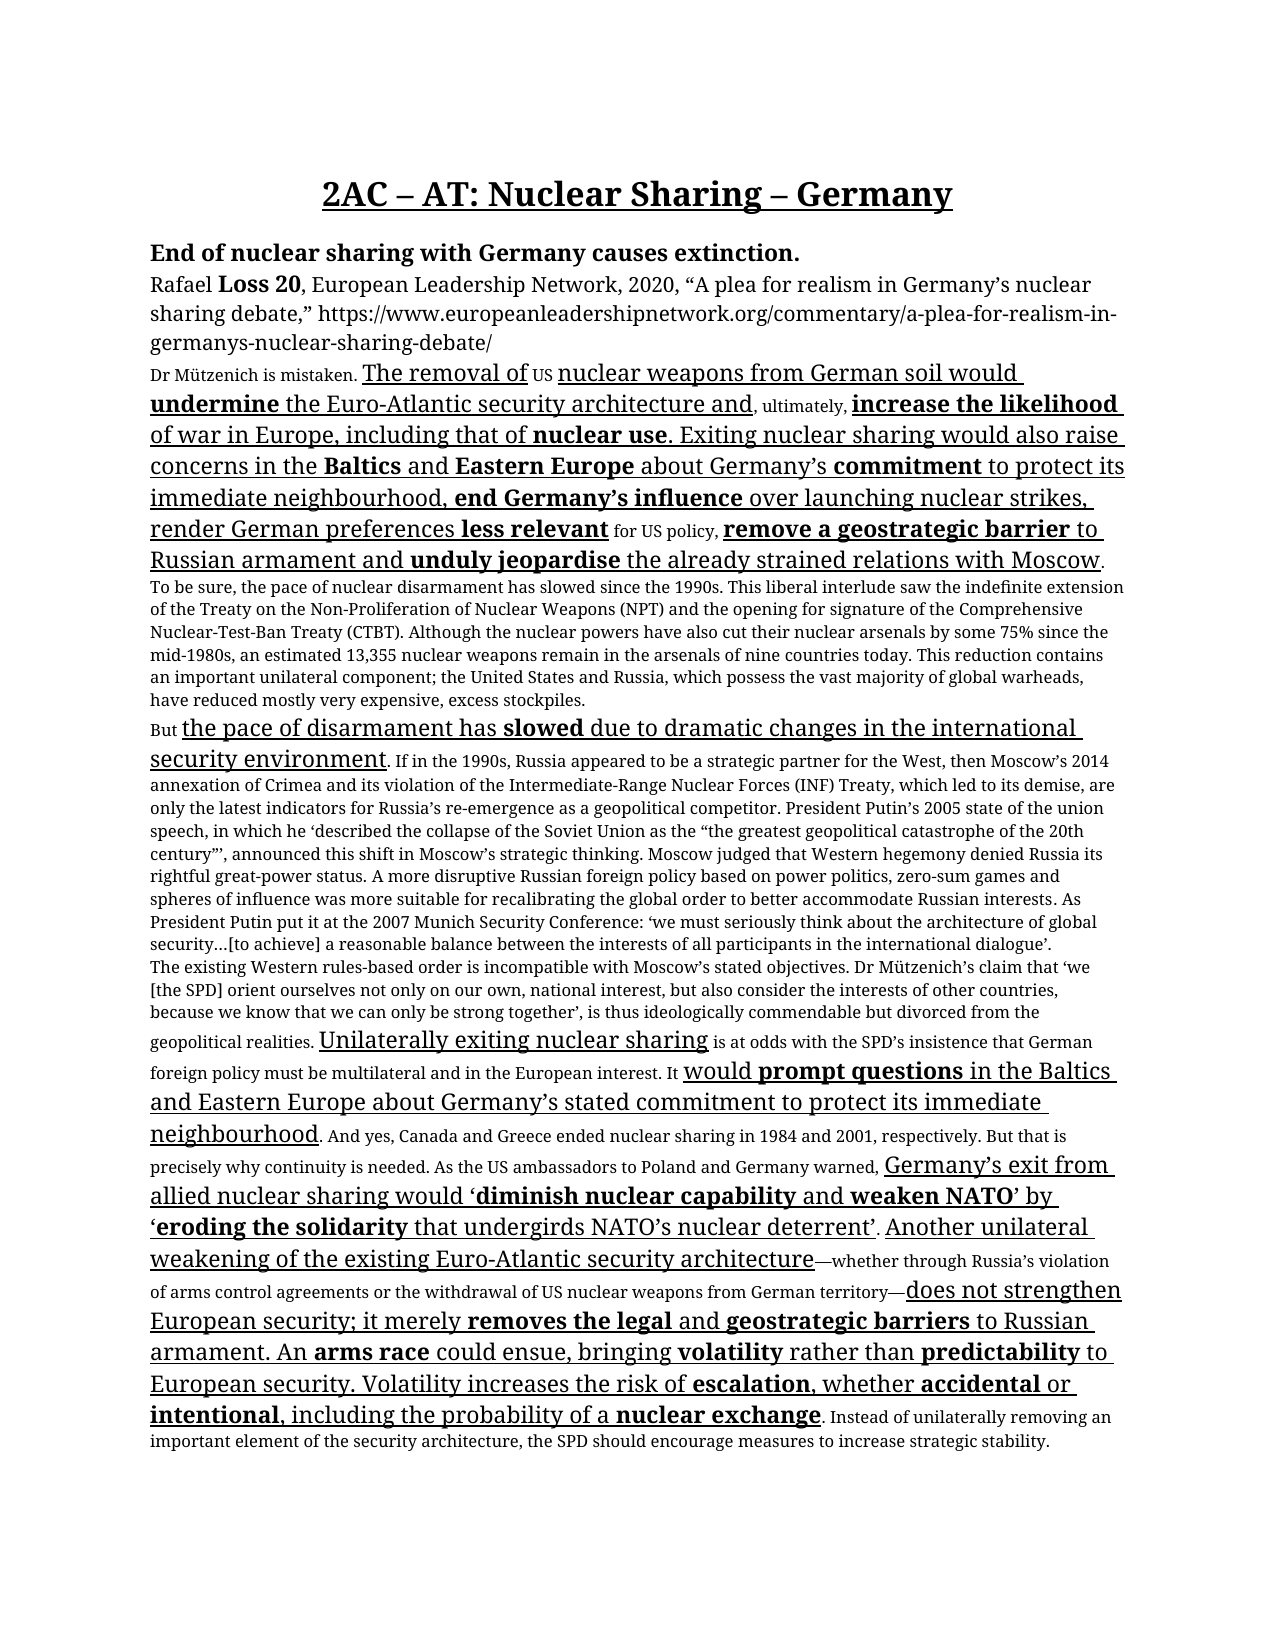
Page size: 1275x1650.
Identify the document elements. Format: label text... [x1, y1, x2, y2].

text Rafael Loss 20, European Leadership Network, 2020, “A plea for realism in Germany’s nuclear sharing debate,” https://www.europeanleadershipnetwork.org/commentary/a-plea-for-realism-in-germanys-nuclear-sharing-debate/ [150, 268, 1125, 356]
subtitle End of nuclear sharing with Germany causes extinction. [150, 237, 1125, 268]
text The existing Western rules-based order is incompatible with Moscow’s stated objectives. Dr Mützenich’s claim that ‘we [the SPD] orient ourselves not only on our own, national interest, but also consider the interests of other countries, because we know that we can only be strong together’, is thus ideologically commendable but divorced from the geopolitical realities. Unilaterally exiting nuclear sharing is at odds with the SPD’s insistence that German foreign policy must be multilateral and in the European interest. It would prompt questions in the Baltics and Eastern Europe about Germany’s stated commitment to protect its immediate neighbourhood. And yes, Canada and Greece ended nuclear sharing in 1984 and 2001, respectively. But that is precisely why continuity is needed. As the US ambassadors to Poland and Germany warned, Germany’s exit from allied nuclear sharing would ‘diminish nuclear capability and weaken NATO’ by ‘eroding the solidarity that undergirds NATO’s nuclear deterrent’. Another unilateral weakening of the existing Euro-Atlantic security architecture—whether through Russia’s violation of arms control agreements or the withdrawal of US nuclear weapons from German territory—does not strengthen European security; it merely removes the legal and geostrategic barriers to Russian armament. An arms race could ensue, bringing volatility rather than predictability to European security. Volatility increases the risk of escalation, whether accidental or intentional, including the probability of a nuclear exchange. Instead of unilaterally removing an important element of the security architecture, the SPD should encourage measures to increase strategic stability. [150, 956, 1125, 1453]
text But the pace of disarmament has slowed due to dramatic changes in the international security environment. If in the 1990s, Russia appeared to be a strategic partner for the West, then Moscow’s 2014 annexation of Crimea and its violation of the Intermediate-Range Nuclear Forces (INF) Treaty, which led to its demise, are only the latest indicators for Russia’s re-emergence as a geopolitical competitor. President Putin’s 2005 state of the union speech, in which he ‘described the collapse of the Soviet Union as the “the greatest geopolitical catastrophe of the 20th century”’, announced this shift in Moscow’s strategic thinking. Moscow judged that Western hegemony denied Russia its rightful great-power status. A more disruptive Russian foreign policy based on power politics, zero-sum games and spheres of influence was more suitable for recalibrating the global order to better accommodate Russian interests. As President Putin put it at the 2007 Munich Security Conference: ‘we must seriously think about the architecture of global security…[to achieve] a reasonable balance between the interests of all participants in the international dialogue’. [150, 711, 1125, 956]
text Dr Mützenich is mistaken. The removal of US nuclear weapons from German soil would undermine the Euro-Atlantic security architecture and, ultimately, increase the likelihood of war in Europe, including that of nuclear use. Exiting nuclear sharing would also raise concerns in the Baltics and Eastern Europe about Germany’s commitment to protect its immediate neighbourhood, end Germany’s influence over launching nuclear strikes, render German preferences less relevant for US policy, remove a geostrategic barrier to Russian armament and unduly jeopardise the already strained relations with Moscow. [150, 356, 1125, 445]
text Dr Mützenich is mistaken. The removal of US nuclear weapons from German soil would undermine the Euro-Atlantic security architecture and, ultimately, increase the likelihood of war in Europe, including that of nuclear use. Exiting nuclear sharing would also raise concerns in the Baltics and Eastern Europe about Germany’s commitment to protect its immediate neighbourhood, end Germany’s influence over launching nuclear strikes, render German preferences less relevant for US policy, remove a geostrategic barrier to Russian armament and unduly jeopardise the already strained relations with Moscow. [150, 478, 1125, 575]
text To be sure, the pace of nuclear disarmament has slowed since the 1990s. This liberal interlude saw the indefinite extension of the Treaty on the Non-Proliferation of Nuclear Weapons (NPT) and the opening for signature of the Comprehensive Nuclear-Test-Ban Treaty (CTBT). Although the nuclear powers have also cut their nuclear arsenals by some 75% since the mid-1980s, an estimated 13,355 nuclear weapons remain in the arsenals of nine countries today. This reduction contains an important unilateral component; the United States and Russia, which possess the vast majority of global warheads, have reduced mostly very expensive, excess stockpiles. [150, 575, 1125, 711]
subtitle 2AC – AT: Nuclear Sharing – Germany [150, 171, 1125, 216]
